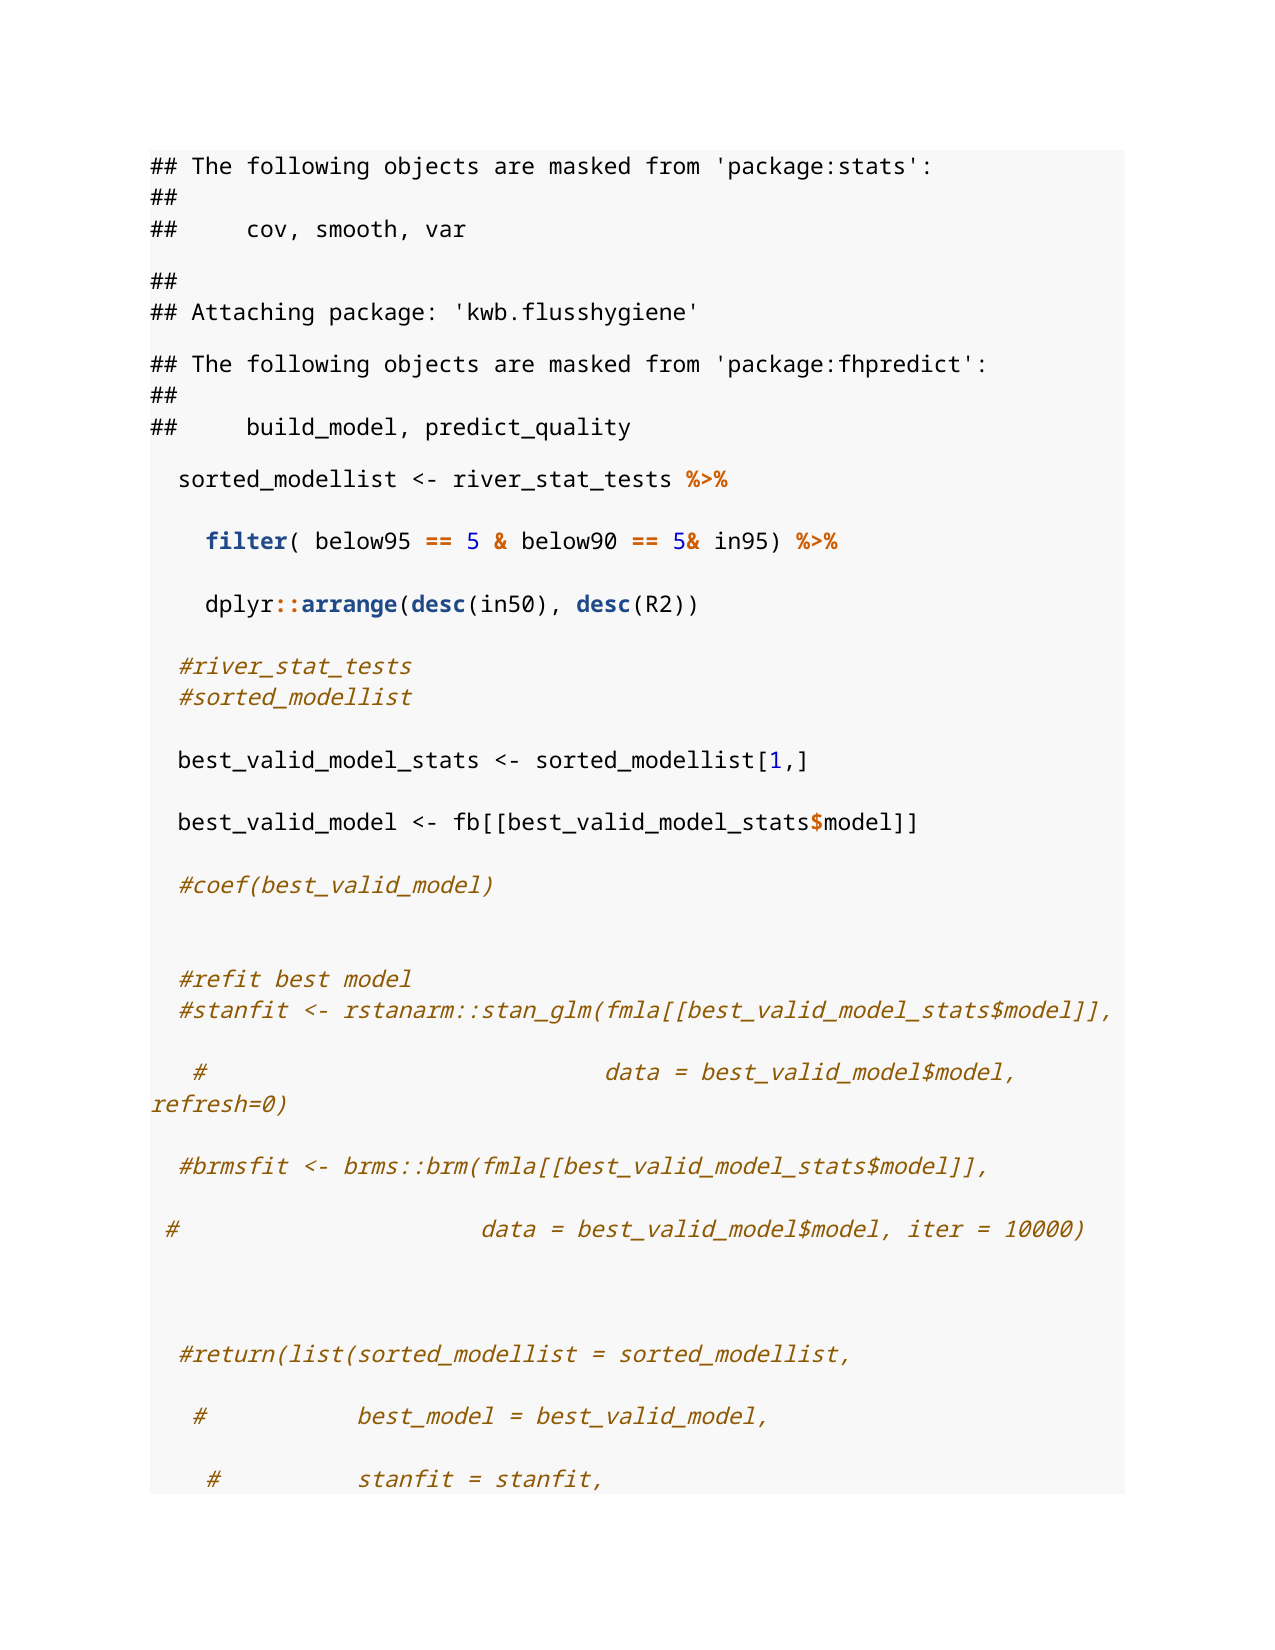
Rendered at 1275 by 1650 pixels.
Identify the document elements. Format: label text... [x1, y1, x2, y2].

text ## The following objects are masked from 'package:fhpredict': ## ## build_model, predict_quality [150, 348, 1125, 442]
text ## The following objects are masked from 'package:stats': ## ## cov, smooth, var [150, 150, 1125, 244]
text ## ## Attaching package: 'kwb.flusshygiene' [150, 264, 1125, 327]
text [150, 462, 1125, 1494]
